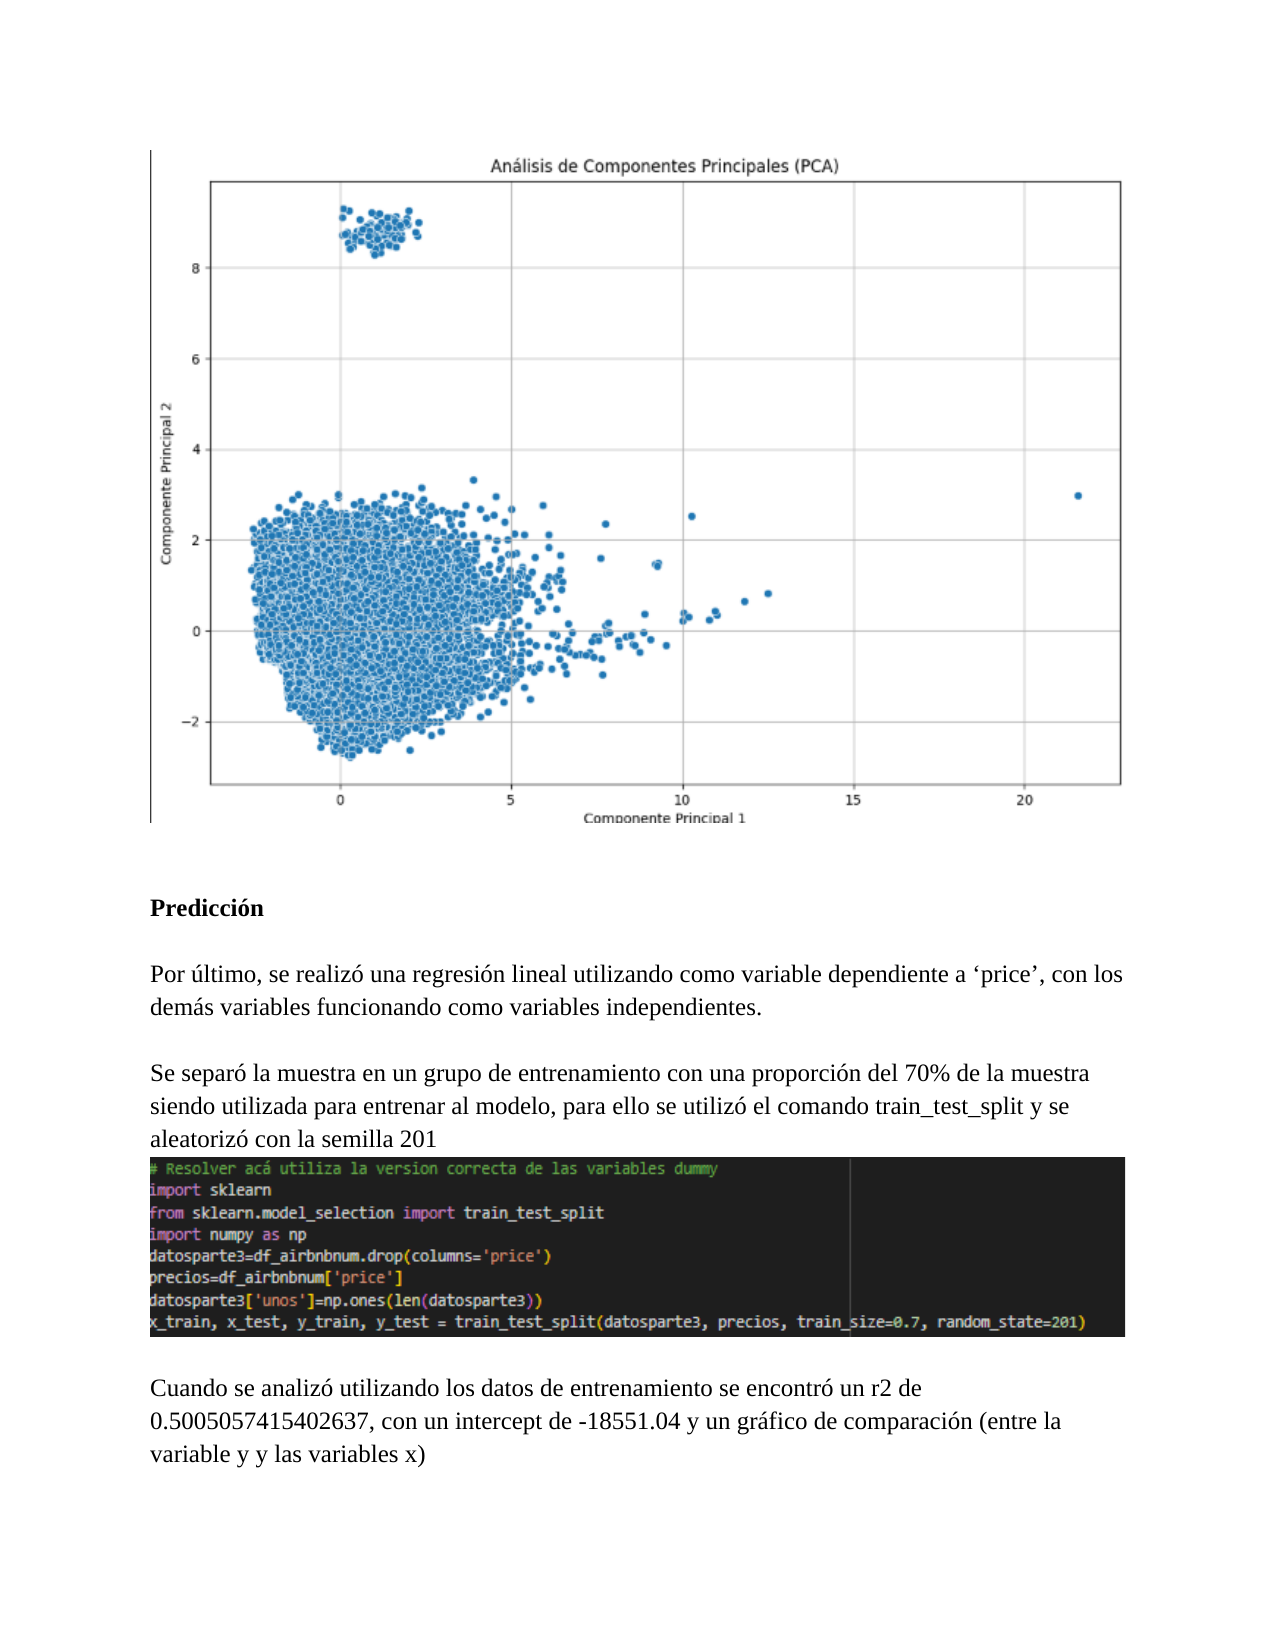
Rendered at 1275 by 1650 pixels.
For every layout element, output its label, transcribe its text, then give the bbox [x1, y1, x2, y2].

text Predicción [150, 893, 1125, 922]
text Se separó la muestra en un grupo de entrenamiento con una proporción del 70% de la muestra siendo utilizada para entrenar al modelo, para ello se utilizó el comando train_test_split y se aleatorizó con la semilla 201 [150, 1058, 1125, 1153]
text Cuando se analizó utilizando los datos de entrenamiento se encontró un r2 de 0.5005057415402637, con un intercept de -18551.04 y un gráfico de comparación (entre la variable y y las variables x) [150, 1373, 1125, 1468]
picture [150, 150, 1125, 823]
text Por último, se realizó una regresión lineal utilizando como variable dependiente a ‘price’, con los demás variables funcionando como variables independientes. [150, 959, 1125, 1021]
picture [150, 1157, 1125, 1337]
